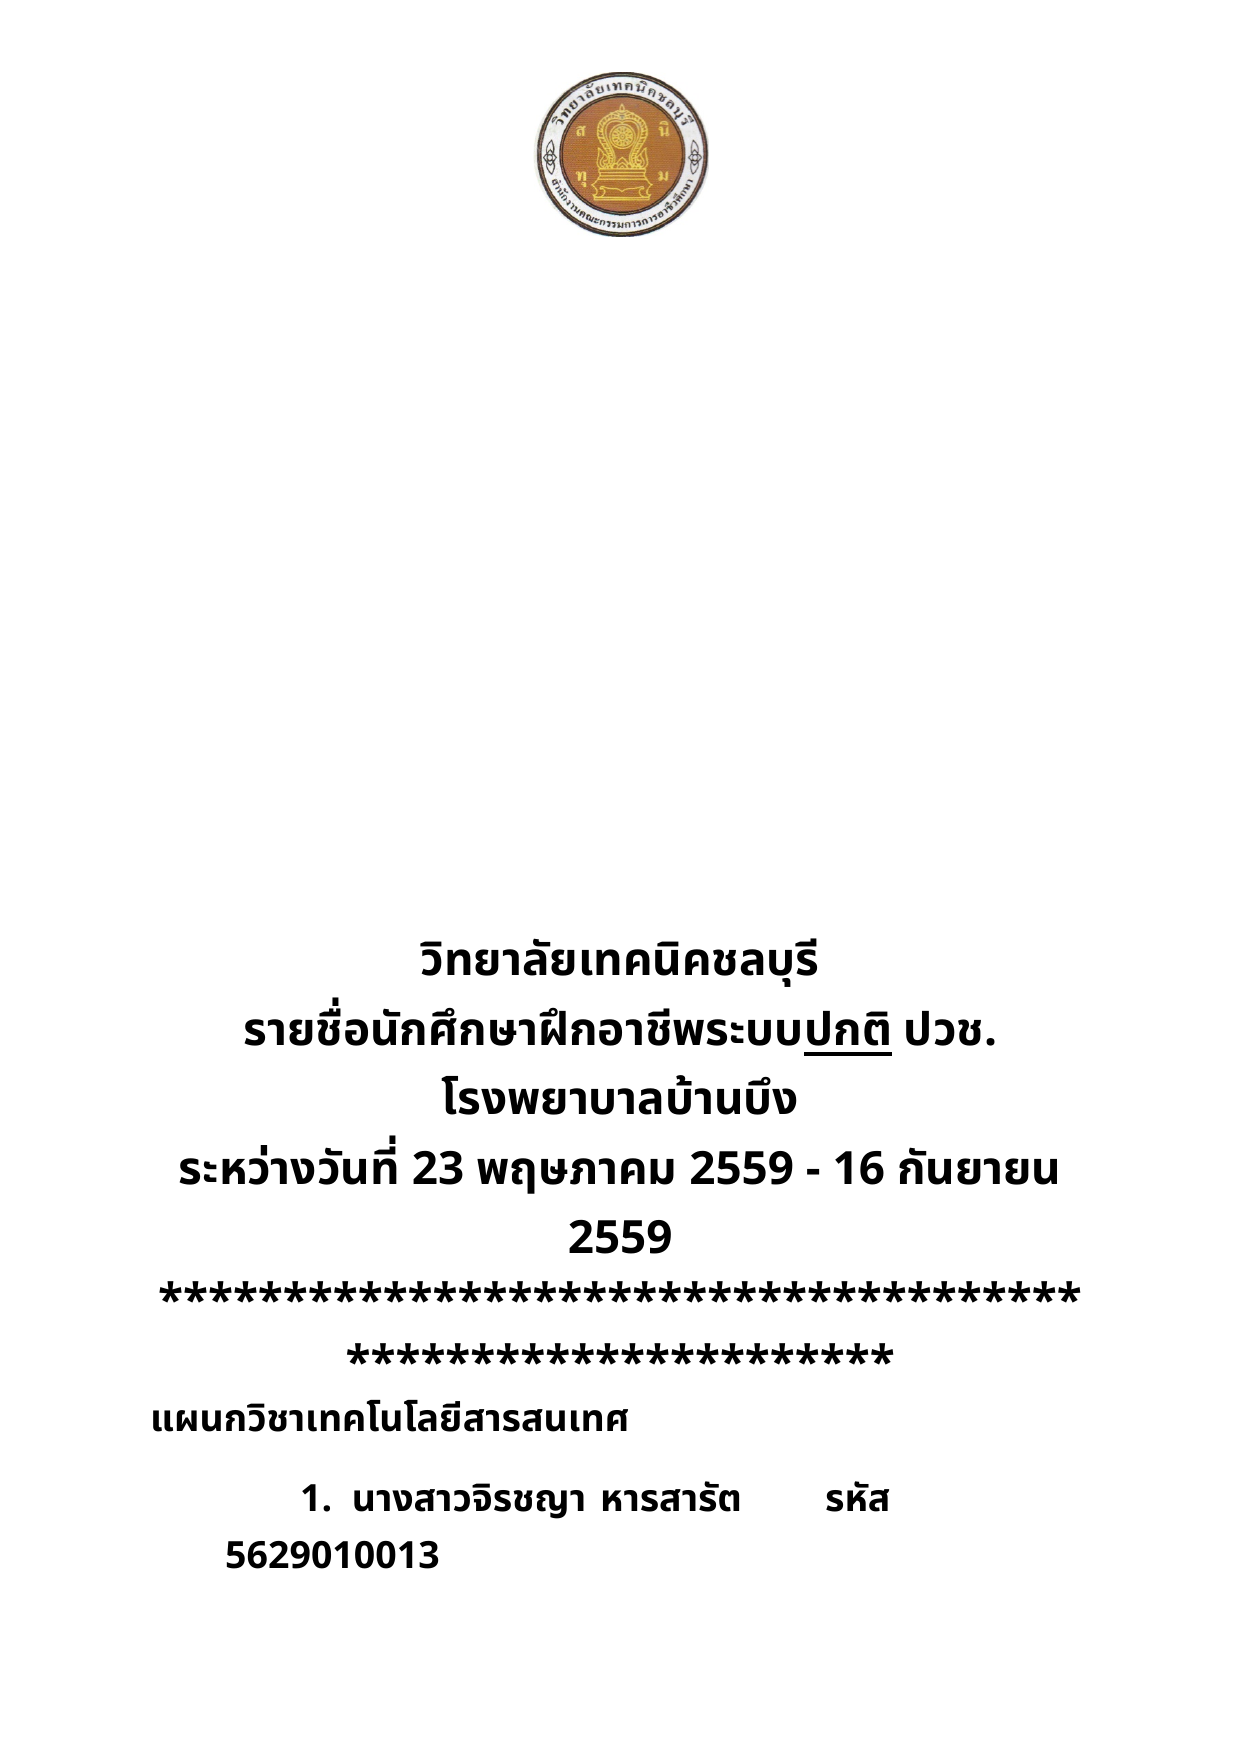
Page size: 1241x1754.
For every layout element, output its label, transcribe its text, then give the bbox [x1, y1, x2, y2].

picture [533, 72, 709, 235]
text วิทยาลัยเทคนิคชลบุรี [150, 927, 1090, 996]
text 1. นางสาวจิรชญา หารสารัต รหัส 5629010013 [150, 1471, 1090, 1579]
text ระหว่างวันที่ 23 พฤษภาคม 2559 - 16 กันยายน 2559 [150, 1135, 1090, 1267]
text โรงพยาบาลบ้านบึง [150, 1066, 1090, 1135]
text รายชื่อนักศึกษาฝึกอาชีพระบบปกติ ปวช. [150, 996, 1090, 1066]
text แผนกวิชาเทคโนโลยีสารสนเทศ [150, 1392, 1090, 1448]
text *********************************************************** [150, 1267, 1090, 1392]
